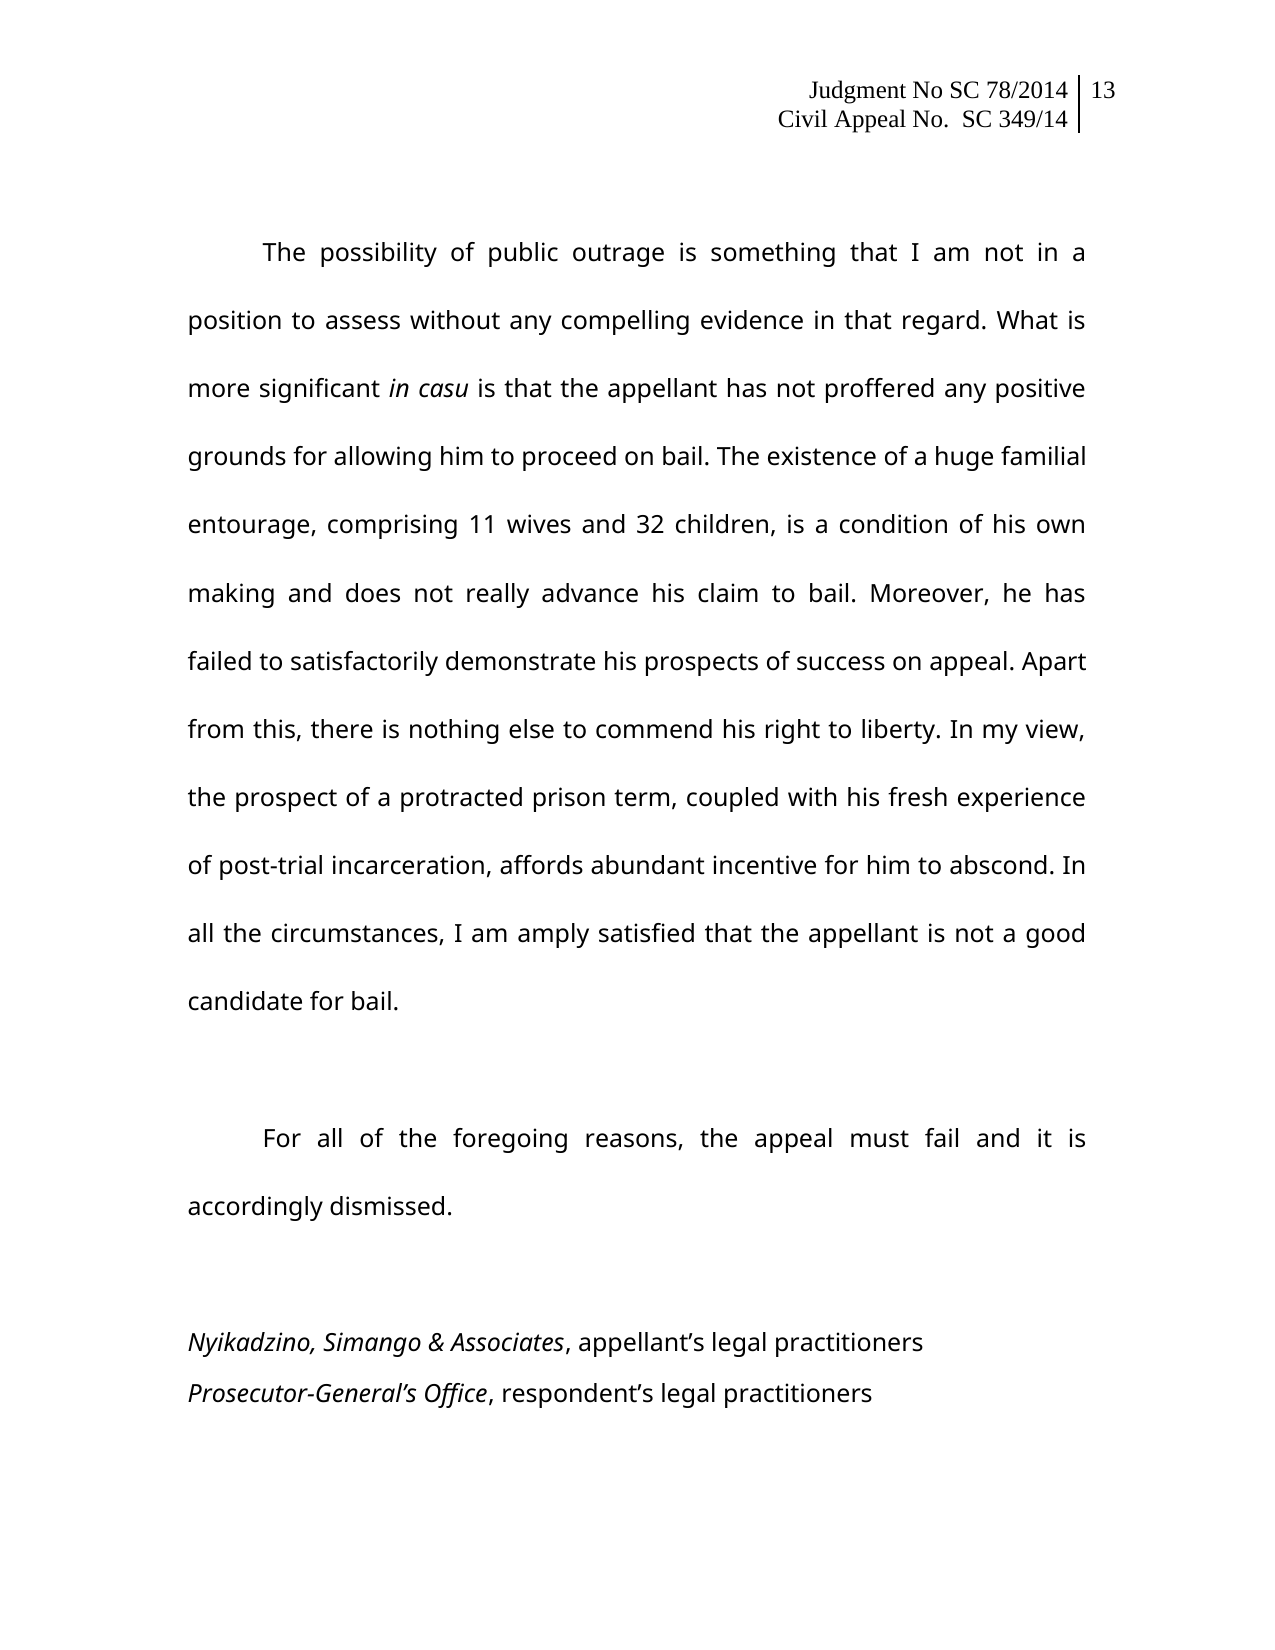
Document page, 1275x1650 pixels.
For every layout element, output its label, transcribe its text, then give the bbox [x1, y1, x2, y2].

text Nyikadzino, Simango & Associates, appellant’s legal practitioners [187, 1325, 1087, 1359]
text Prosecutor-General’s Office, respondent’s legal practitioners [187, 1376, 1087, 1410]
text The possibility of public outrage is something that I am not in a position to assess without any compelling evidence in that regard. What is more significant in casu is that the appellant has not proffered any positive grounds for allowing him to proceed on bail. The existence of a huge familial entourage, comprising 11 wives and 32 children, is a condition of his own making and does not really advance his claim to bail. Moreover, he has failed to satisfactorily demonstrate his prospects of success on appeal. Apart from this, there is nothing else to commend his right to liberty. In my view, the prospect of a protracted prison term, coupled with his fresh experience of post-trial incarceration, affords abundant incentive for him to abscond. In all the circumstances, I am amply satisfied that the appellant is not a good candidate for bail. [187, 235, 1087, 1018]
text For all of the foregoing reasons, the appeal must fail and it is accordingly dismissed. [187, 1120, 1087, 1222]
